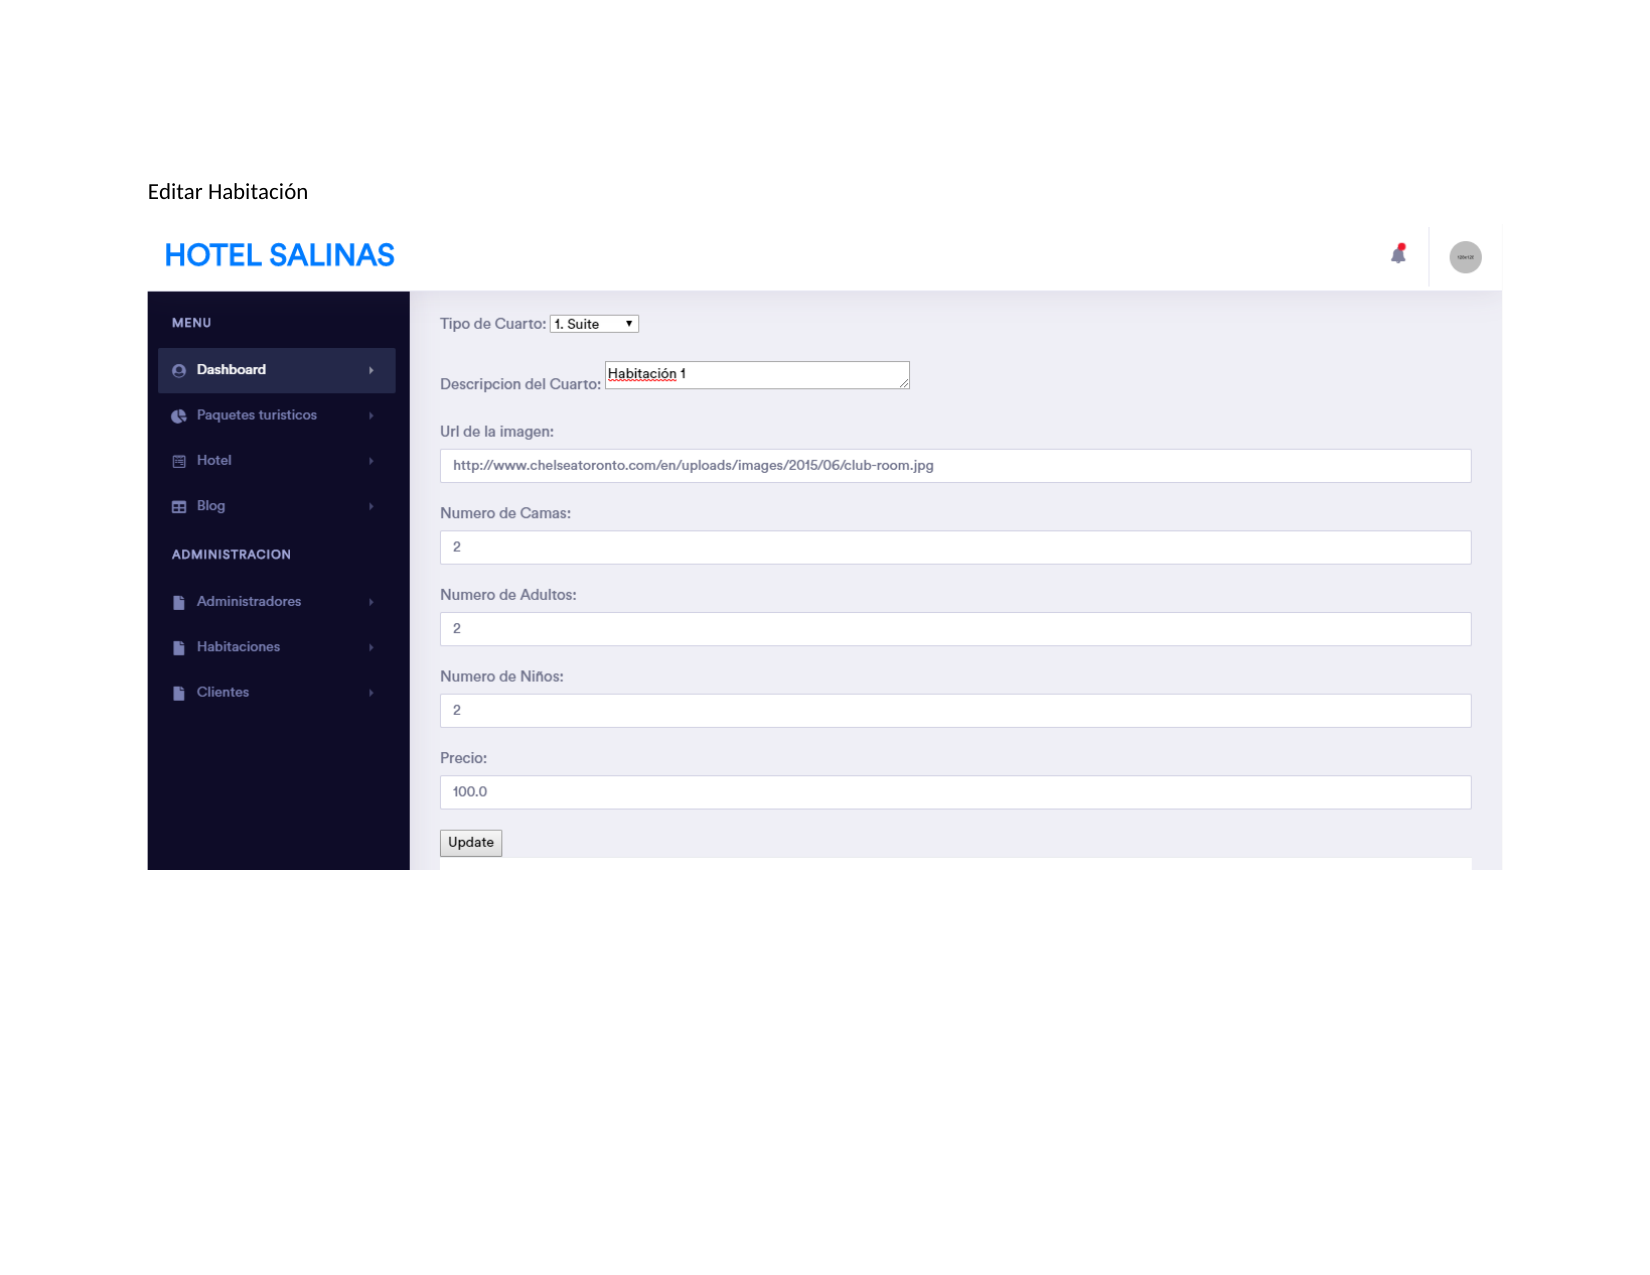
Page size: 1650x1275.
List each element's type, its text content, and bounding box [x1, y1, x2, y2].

picture [147, 224, 1503, 870]
text Editar Habitación [148, 177, 1502, 205]
